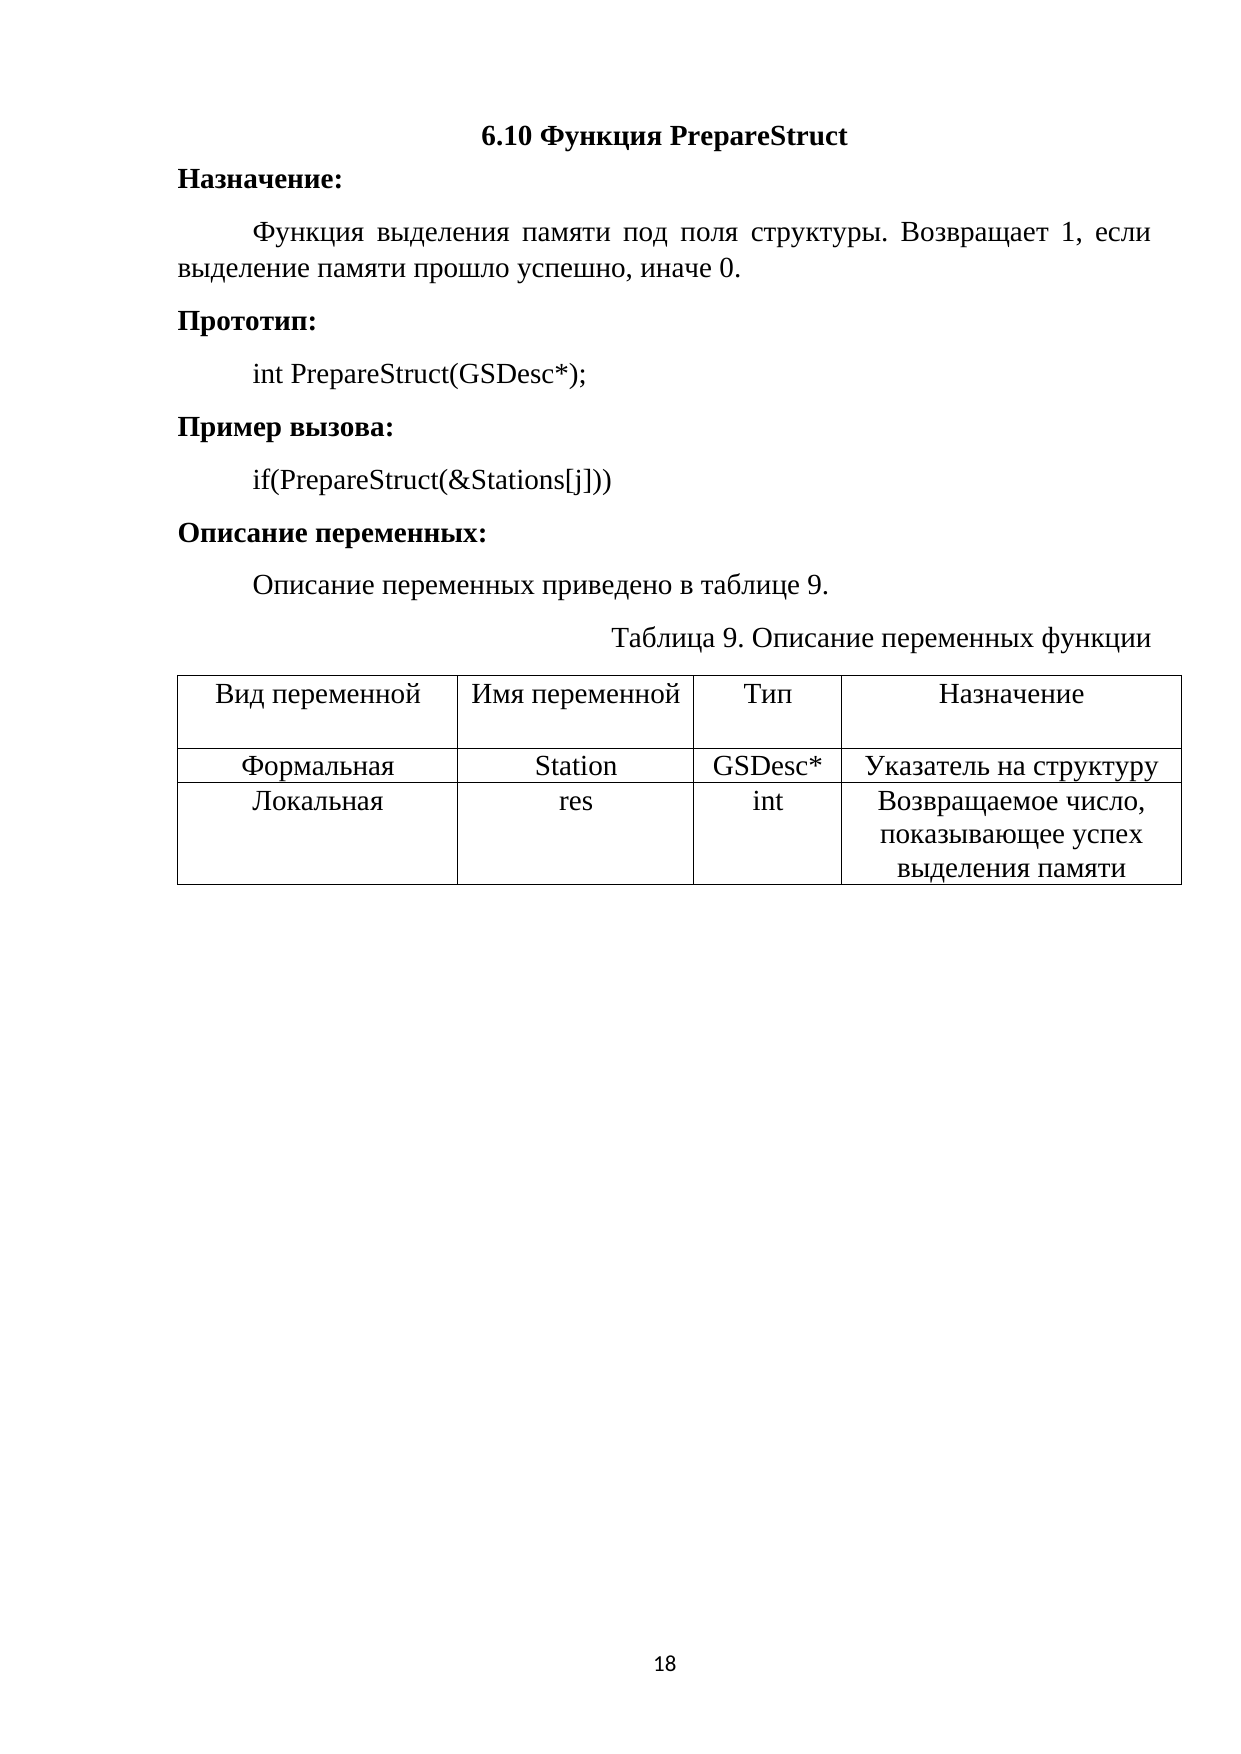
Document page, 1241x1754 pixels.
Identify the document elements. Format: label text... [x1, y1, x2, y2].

subtitle 6.10 Функция PrepareStruct [177, 118, 1152, 152]
text Прототип: [177, 303, 1152, 337]
text Функция выделения памяти под поля структуры. Возвращает 1, если выделение памяти прошло успешно, иначе 0. [177, 214, 1152, 284]
table_cell int [694, 783, 841, 884]
text Таблица 9. Описание переменных функции [177, 620, 1152, 654]
table_cell Указатель на структуру [842, 749, 1181, 782]
text Назначение: [177, 162, 1152, 195]
table_header Имя переменной [458, 676, 693, 747]
table_header Тип [694, 676, 841, 747]
text Пример вызова: [177, 409, 1152, 443]
text Описание переменных: [177, 515, 1152, 548]
table_cell Формальная [178, 749, 457, 782]
table_cell res [458, 783, 693, 884]
table_cell GSDesc* [694, 749, 841, 782]
table_cell Локальная [178, 783, 457, 884]
table_cell Возвращаемое число, показывающее успех выделения памяти [842, 783, 1181, 884]
text if(PrepareStruct(&Stations[j])) [177, 462, 1152, 495]
table_cell Station [458, 749, 693, 782]
table_header Вид переменной [178, 676, 457, 747]
text int PrepareStruct(GSDesc*); [177, 356, 1152, 390]
table_header Назначение [842, 676, 1181, 747]
text Описание переменных приведено в таблице 9. [177, 567, 1152, 601]
